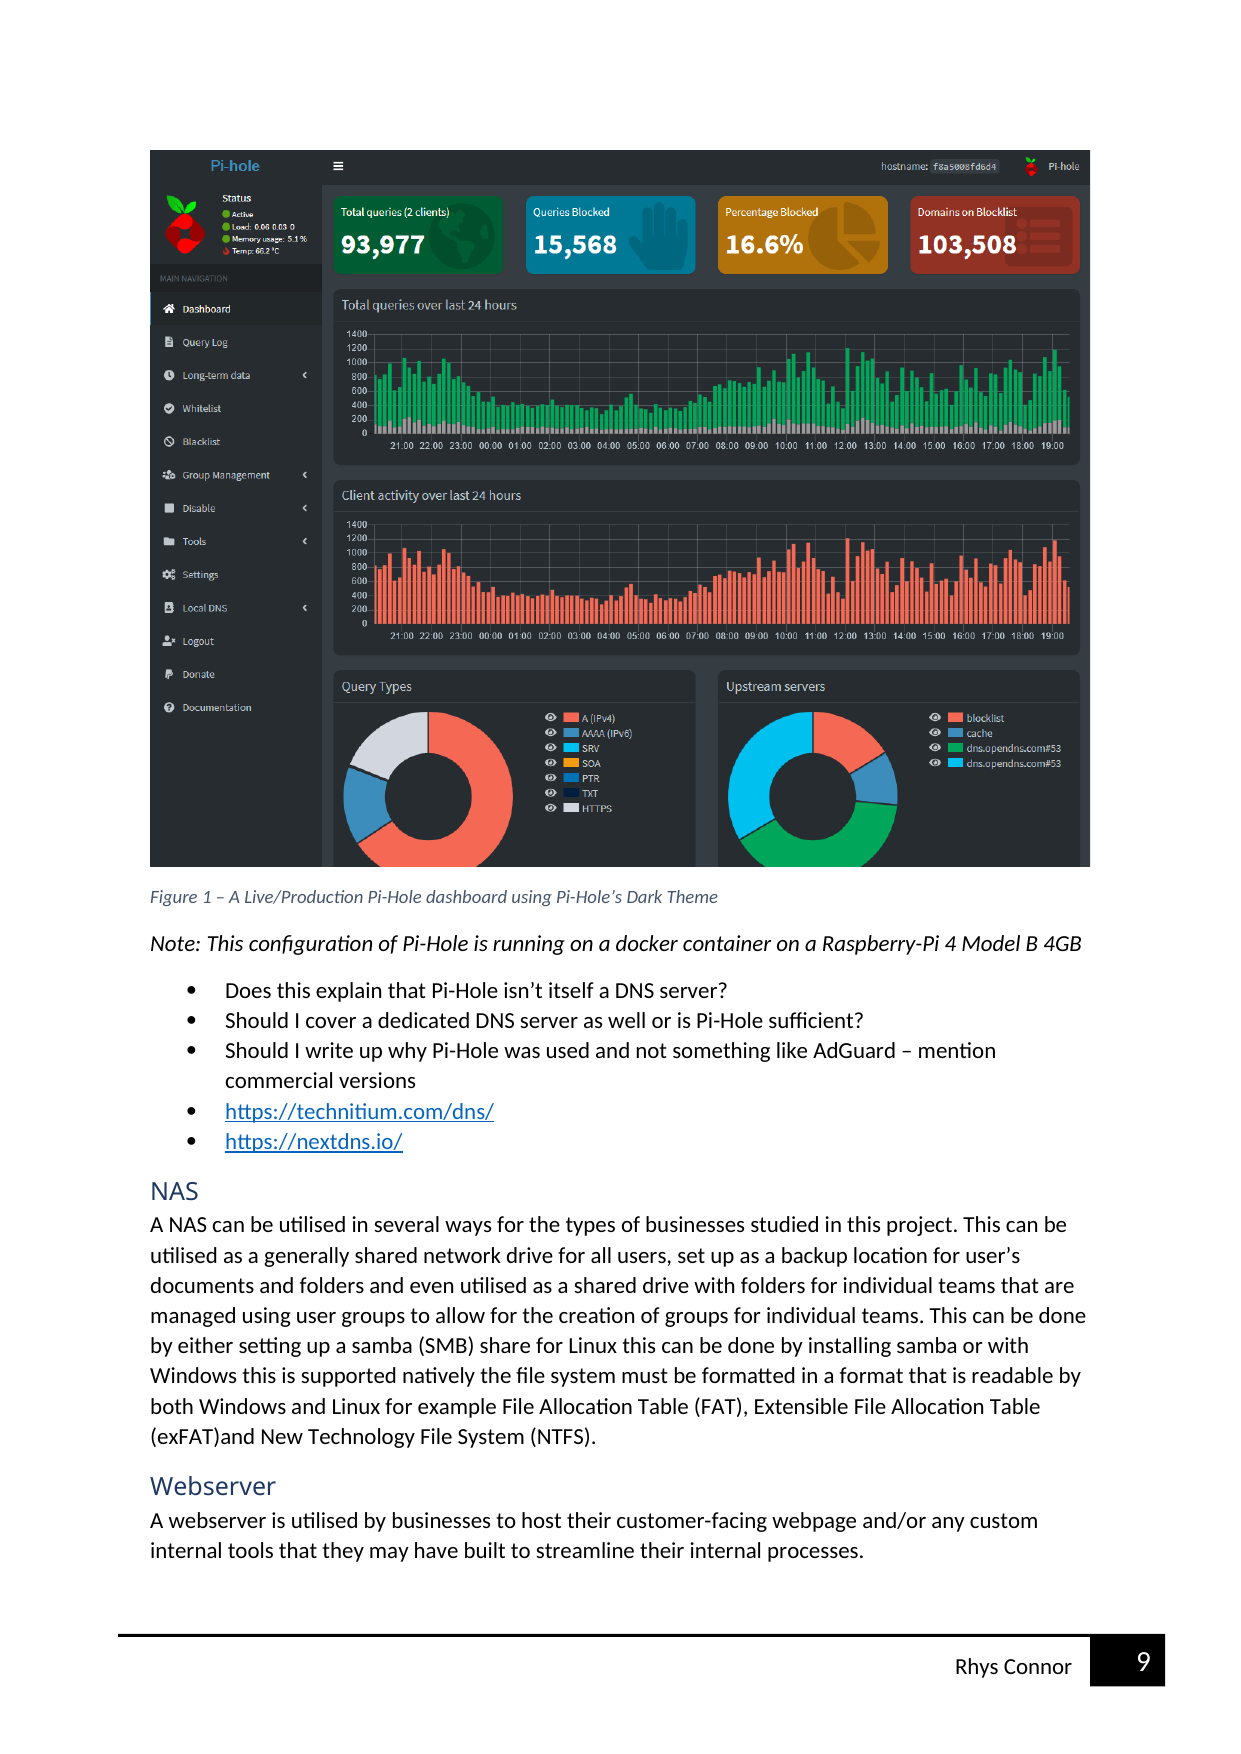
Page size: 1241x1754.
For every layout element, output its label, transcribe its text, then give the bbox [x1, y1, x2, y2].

subtitle NAS [150, 1174, 1090, 1208]
subtitle Webserver [150, 1469, 1090, 1503]
text A webserver is utilised by businesses to host their customer-facing webpage and/or any custom internal tools that they may have built to streamline their internal processes. [150, 1506, 1090, 1564]
picture [150, 150, 1091, 867]
list https://technitium.com/dns/ [187, 1097, 1090, 1125]
list https://nextdns.io/ [187, 1127, 1090, 1155]
text A NAS can be utilised in several ways for the types of businesses studied in this project. This can be utilised as a generally shared network drive for all users, set up as a backup location for user’s documents and folders and even utilised as a shared drive with folders for individual teams that are managed using user groups to allow for the creation of groups for individual teams. This can be done by either setting up a samba (SMB) share for Linux this can be done by installing samba or with Windows this is supported natively the file system must be formatted in a format that is readable by both Windows and Linux for example File Allocation Table (FAT), Extensible File Allocation Table (exFAT)and New Technology File System (NTFS). [150, 1211, 1090, 1450]
text Note: This configuration of Pi-Hole is running on a docker container on a Raspberry-Pi 4 Model B 4GB [150, 929, 1090, 957]
list Should I cover a dedicated DNS server as well or is Pi-Hole sufficient? [187, 1006, 1090, 1034]
list Does this explain that Pi-Hole isn’t itself a DNS server? [187, 976, 1090, 1004]
list Should I write up why Pi-Hole was used and not something like AdGuard – mention commercial versions [187, 1036, 1090, 1094]
